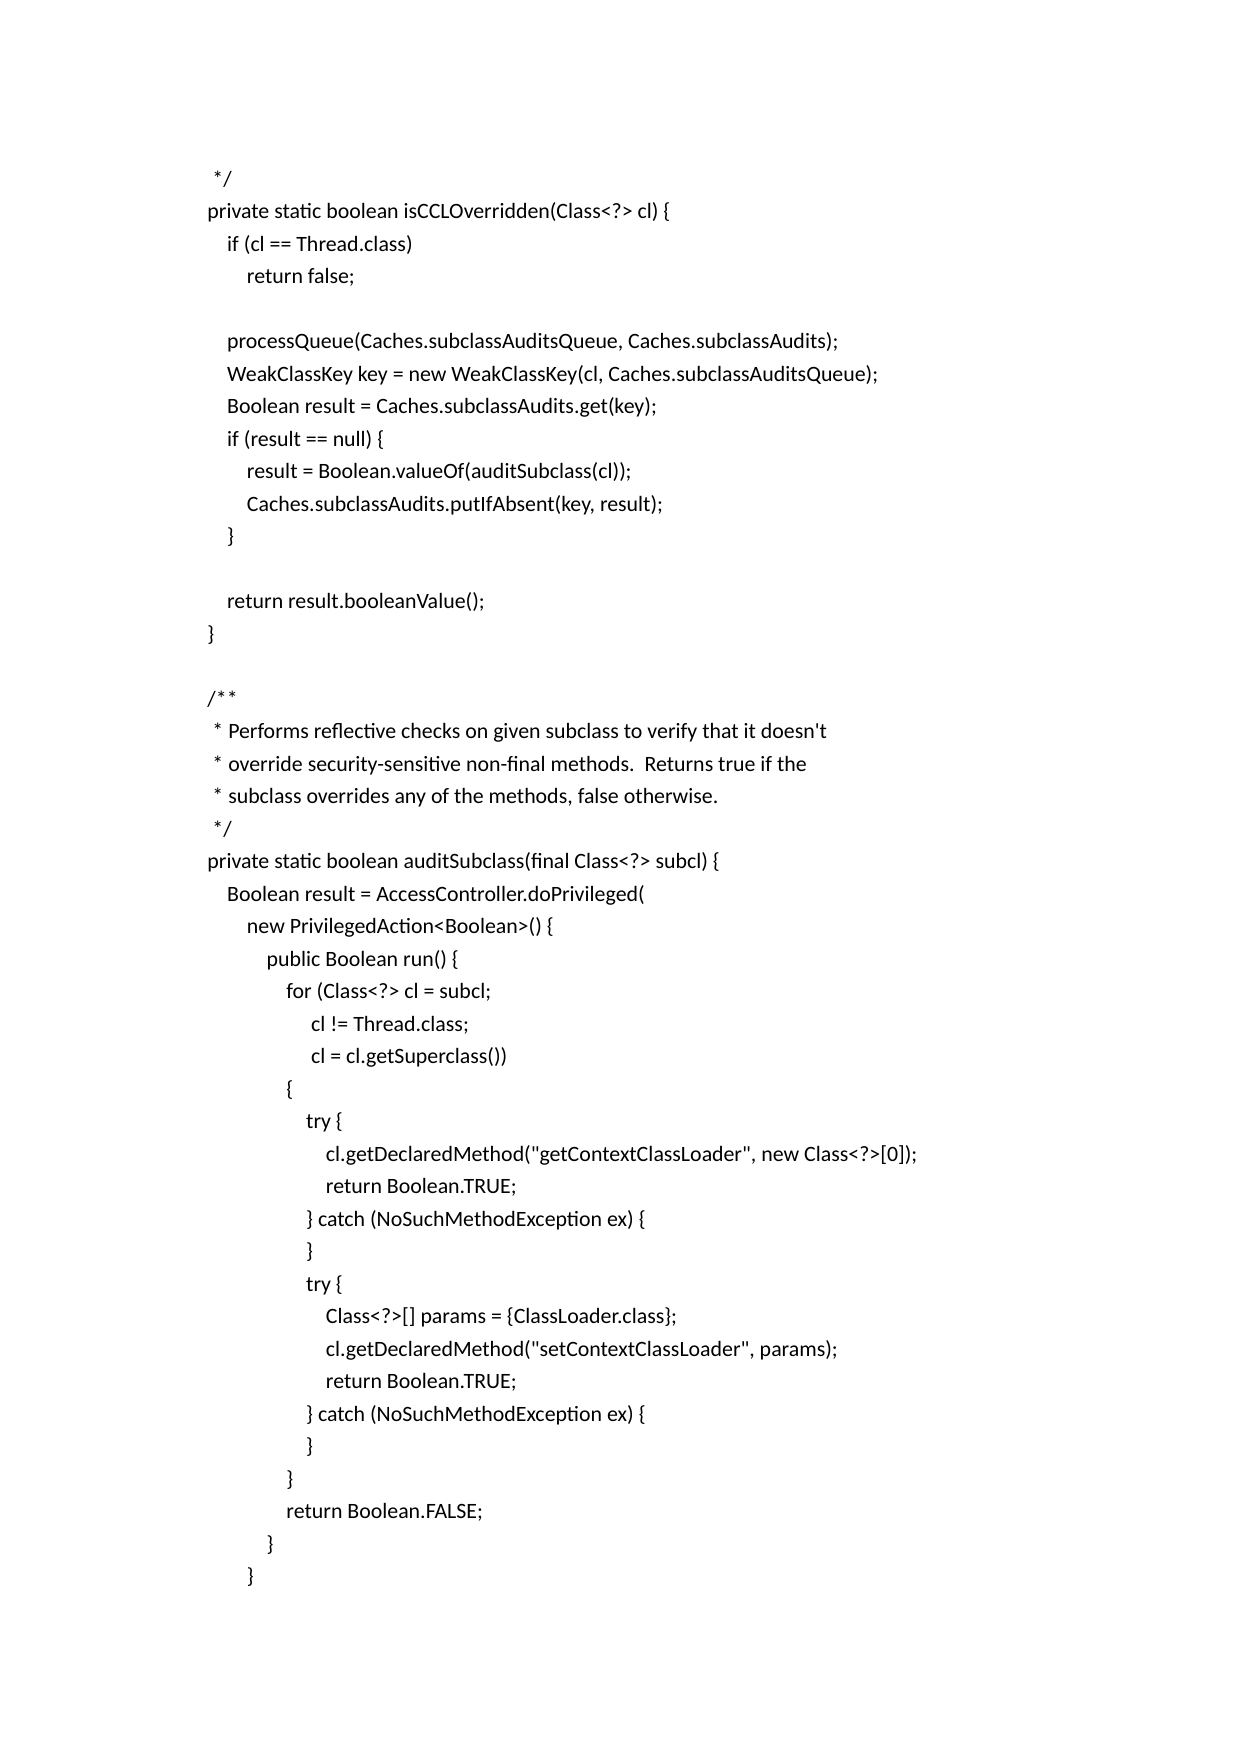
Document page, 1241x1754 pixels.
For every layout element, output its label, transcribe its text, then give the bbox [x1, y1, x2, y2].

text if (cl == Thread.class) [187, 227, 1053, 259]
text cl.getDeclaredMethod("getContextClassLoader", new Class<?>[0]); [187, 1137, 1053, 1169]
text processQueue(Caches.subclassAuditsQueue, Caches.subclassAudits); [187, 324, 1053, 357]
text public Boolean run() { [187, 942, 1053, 974]
text result = Boolean.valueOf(auditSubclass(cl)); [187, 454, 1053, 487]
text if (result == null) { [187, 422, 1053, 454]
text cl.getDeclaredMethod("setContextClassLoader", params); [187, 1332, 1053, 1364]
text } [187, 1429, 1053, 1462]
text for (Class<?> cl = subcl; [187, 974, 1053, 1007]
text Boolean result = Caches.subclassAudits.get(key); [187, 389, 1053, 422]
text return false; [187, 259, 1053, 292]
text } [187, 617, 1053, 649]
text * Performs reflective checks on given subclass to verify that it doesn't [187, 714, 1053, 747]
text try { [187, 1104, 1053, 1137]
text cl = cl.getSuperclass()) [187, 1039, 1053, 1072]
text } [187, 1234, 1053, 1267]
text Class<?>[] params = {ClassLoader.class}; [187, 1299, 1053, 1332]
text new PrivilegedAction<Boolean>() { [187, 909, 1053, 942]
text } [187, 519, 1053, 552]
text * subclass overrides any of the methods, false otherwise. [187, 779, 1053, 812]
text */ [187, 812, 1053, 844]
text * override security-sensitive non-final methods. Returns true if the [187, 747, 1053, 779]
text private static boolean isCCLOverridden(Class<?> cl) { [187, 194, 1053, 227]
text return result.booleanValue(); [187, 584, 1053, 617]
text WeakClassKey key = new WeakClassKey(cl, Caches.subclassAuditsQueue); [187, 357, 1053, 389]
text } [187, 1527, 1053, 1559]
text try { [187, 1267, 1053, 1299]
text { [187, 1072, 1053, 1104]
text Caches.subclassAudits.putIfAbsent(key, result); [187, 487, 1053, 519]
text } [187, 1559, 1053, 1592]
text } catch (NoSuchMethodException ex) { [187, 1202, 1053, 1234]
text } catch (NoSuchMethodException ex) { [187, 1397, 1053, 1429]
text Boolean result = AccessController.doPrivileged( [187, 877, 1053, 909]
text /** [187, 682, 1053, 714]
text */ [187, 162, 1053, 194]
text } [187, 1462, 1053, 1494]
text return Boolean.FALSE; [187, 1494, 1053, 1527]
text return Boolean.TRUE; [187, 1169, 1053, 1202]
text cl != Thread.class; [187, 1007, 1053, 1039]
text return Boolean.TRUE; [187, 1364, 1053, 1397]
text private static boolean auditSubclass(final Class<?> subcl) { [187, 844, 1053, 877]
